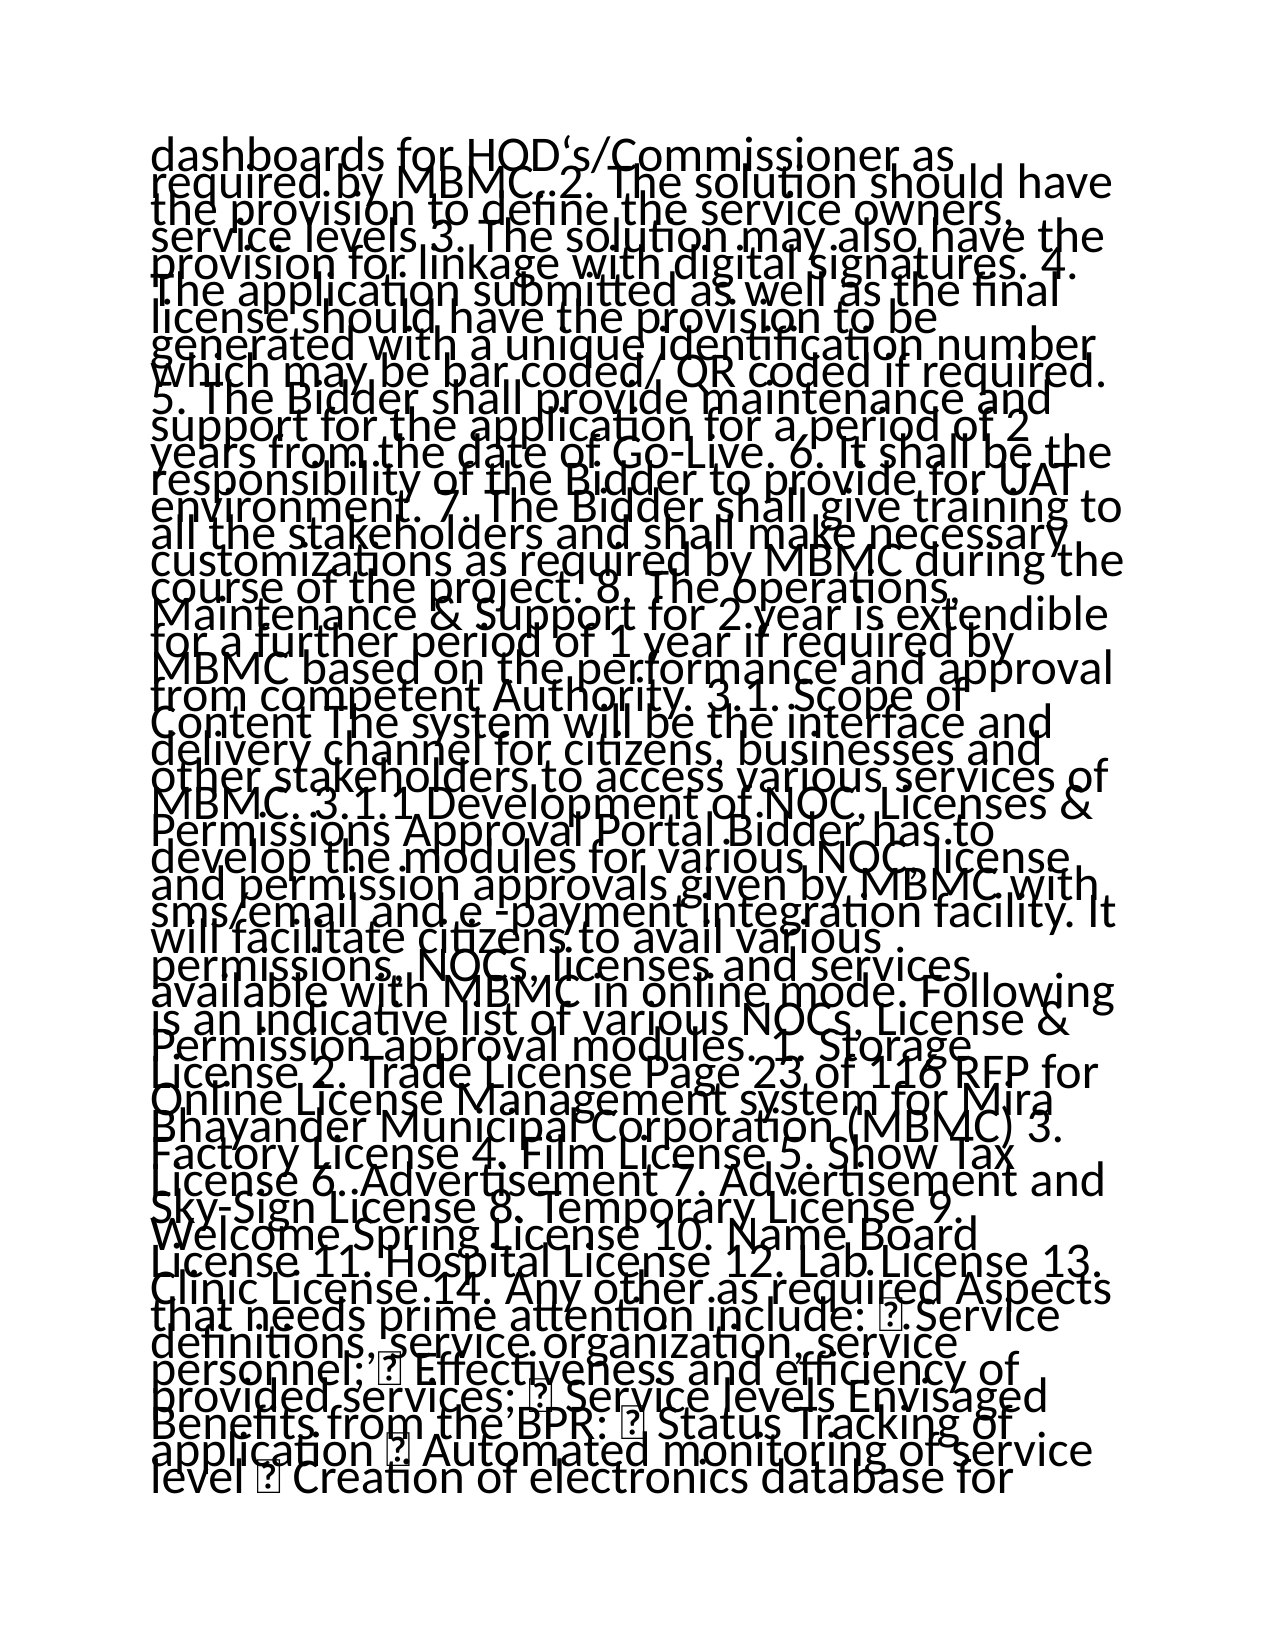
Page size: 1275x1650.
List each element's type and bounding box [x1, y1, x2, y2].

text [150, 150, 1125, 1499]
